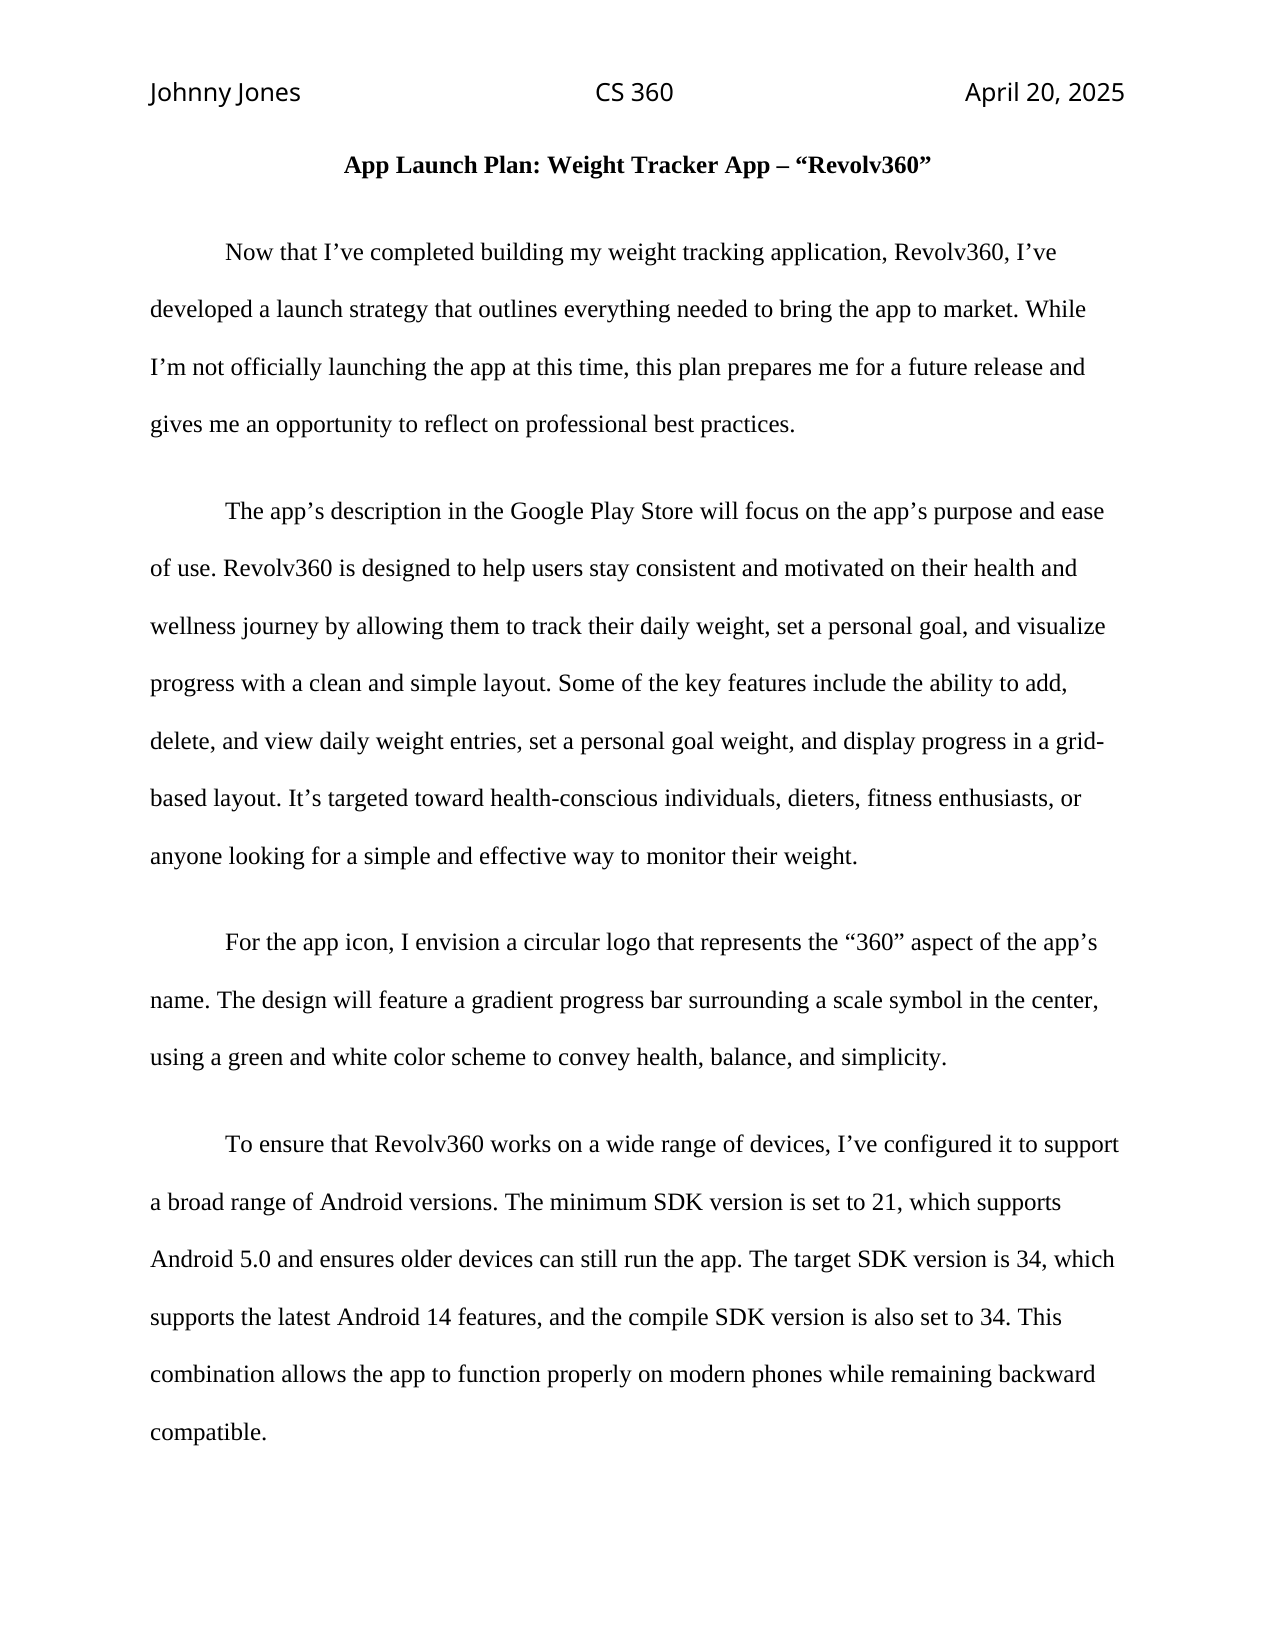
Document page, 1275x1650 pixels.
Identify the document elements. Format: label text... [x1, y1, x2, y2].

text To ensure that Revolv360 works on a wide range of devices, I’ve configured it to support a broad range of Android versions. The minimum SDK version is set to 21, which supports Android 5.0 and ensures older devices can still run the app. The target SDK version is 34, which supports the latest Android 14 features, and the compile SDK version is also set to 34. This combination allows the app to function properly on modern phones while remaining backward compatible. [150, 1129, 1125, 1445]
text App Launch Plan: Weight Tracker App – “Revolv360” [150, 150, 1125, 179]
text For the app icon, I envision a circular logo that represents the “360” aspect of the app’s name. The design will feature a gradient progress bar surrounding a scale symbol in the center, using a green and white color scheme to convey health, balance, and simplicity. [150, 927, 1125, 1071]
text The app’s description in the Google Play Store will focus on the app’s purpose and ease of use. Revolv360 is designed to help users stay consistent and motivated on their health and wellness journey by allowing them to track their daily weight, set a personal goal, and visualize progress with a clean and simple layout. Some of the key features include the ability to add, delete, and view daily weight entries, set a personal goal weight, and display progress in a grid-based layout. It’s targeted toward health-conscious individuals, dieters, fitness enthusiasts, or anyone looking for a simple and effective way to monitor their weight. [150, 496, 1125, 869]
text Now that I’ve completed building my weight tracking application, Revolv360, I’ve developed a launch strategy that outlines everything needed to bring the app to market. While I’m not officially launching the app at this time, this plan prepares me for a future release and gives me an opportunity to reflect on professional best practices. [150, 237, 1125, 438]
